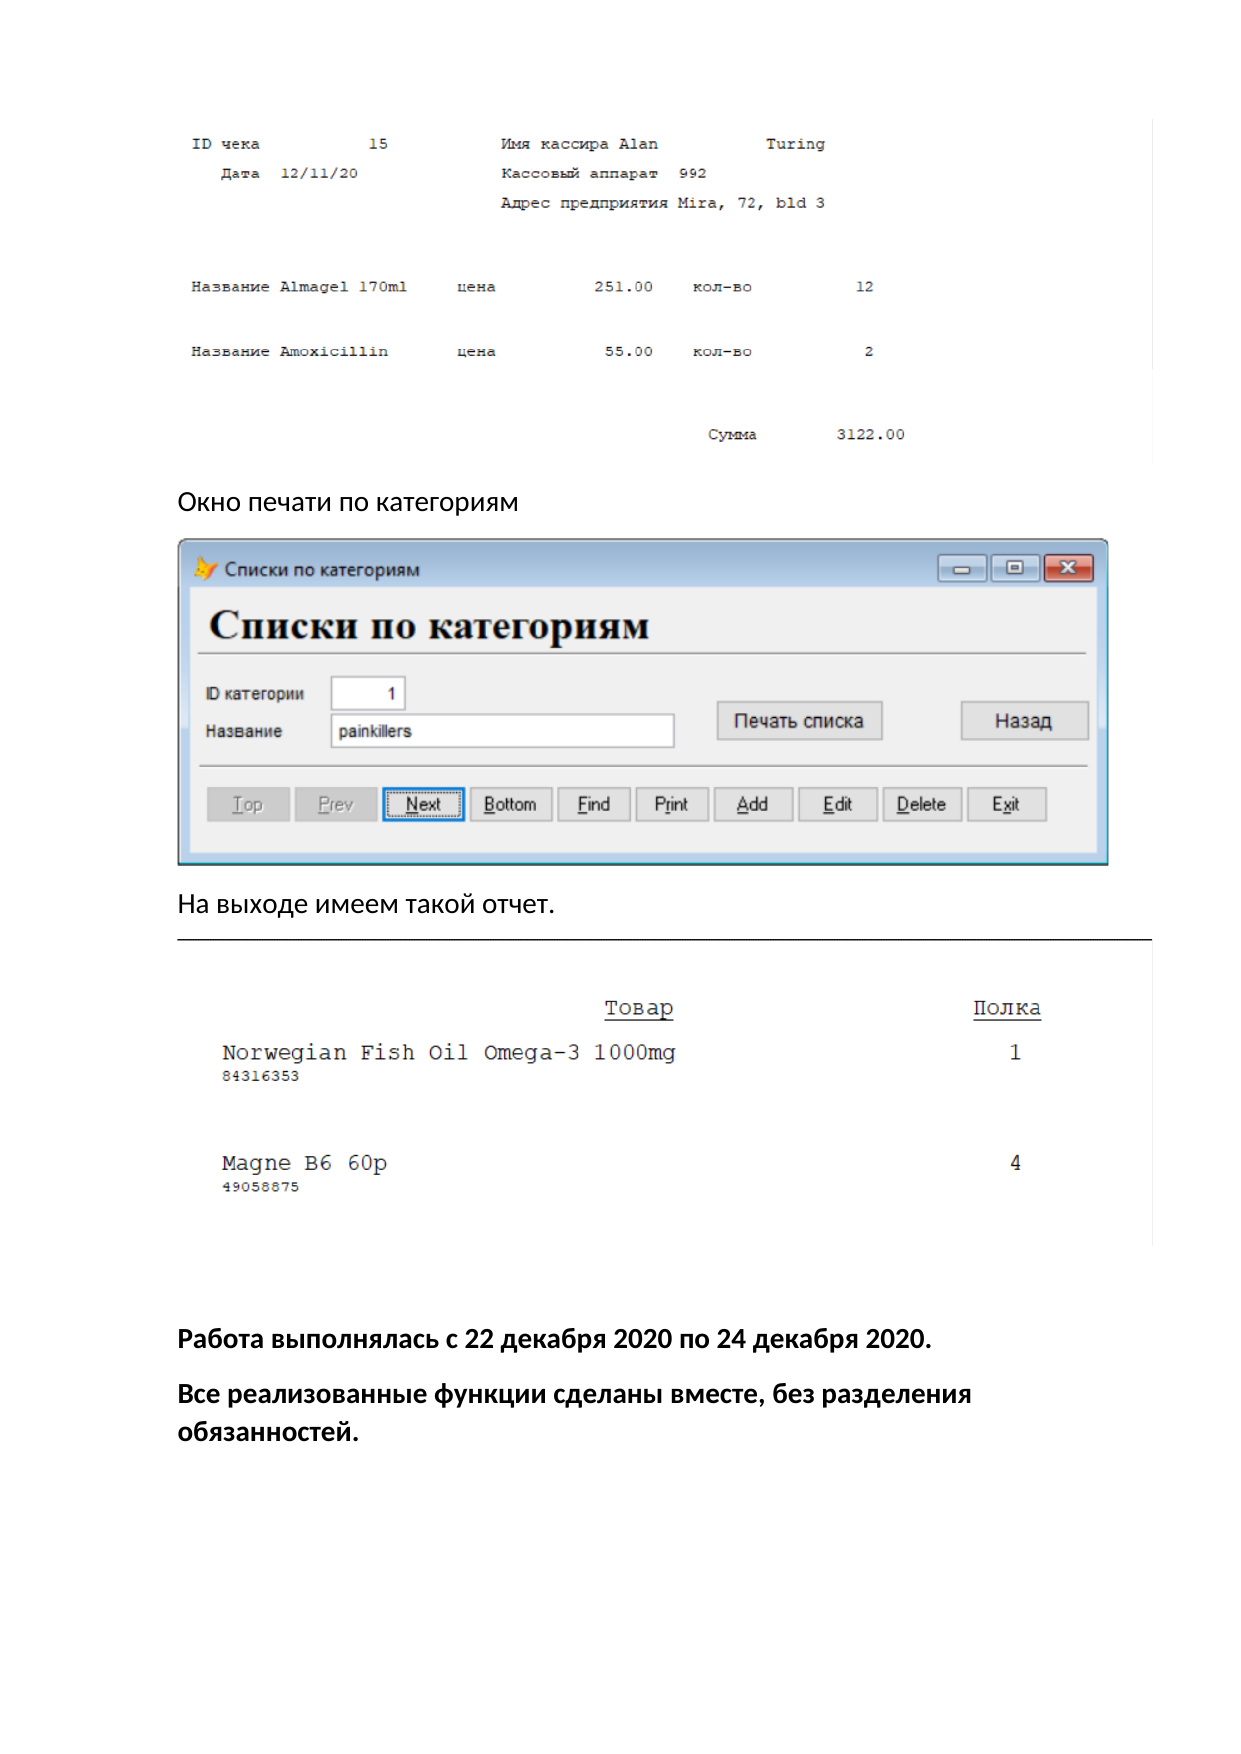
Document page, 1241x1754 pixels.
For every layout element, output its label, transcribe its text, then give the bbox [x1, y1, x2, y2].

text Все реализованные функции сделаны вместе, без разделения обязанностей. [177, 1375, 1152, 1449]
picture [177, 538, 1109, 866]
picture [177, 118, 1153, 465]
text На выходе имеем такой отчет. [177, 885, 1152, 920]
text Работа выполнялась с 22 декабря 2020 по 24 декабря 2020. [177, 1320, 1152, 1356]
picture [177, 939, 1153, 1246]
text Окно печати по категориям [177, 483, 1152, 519]
